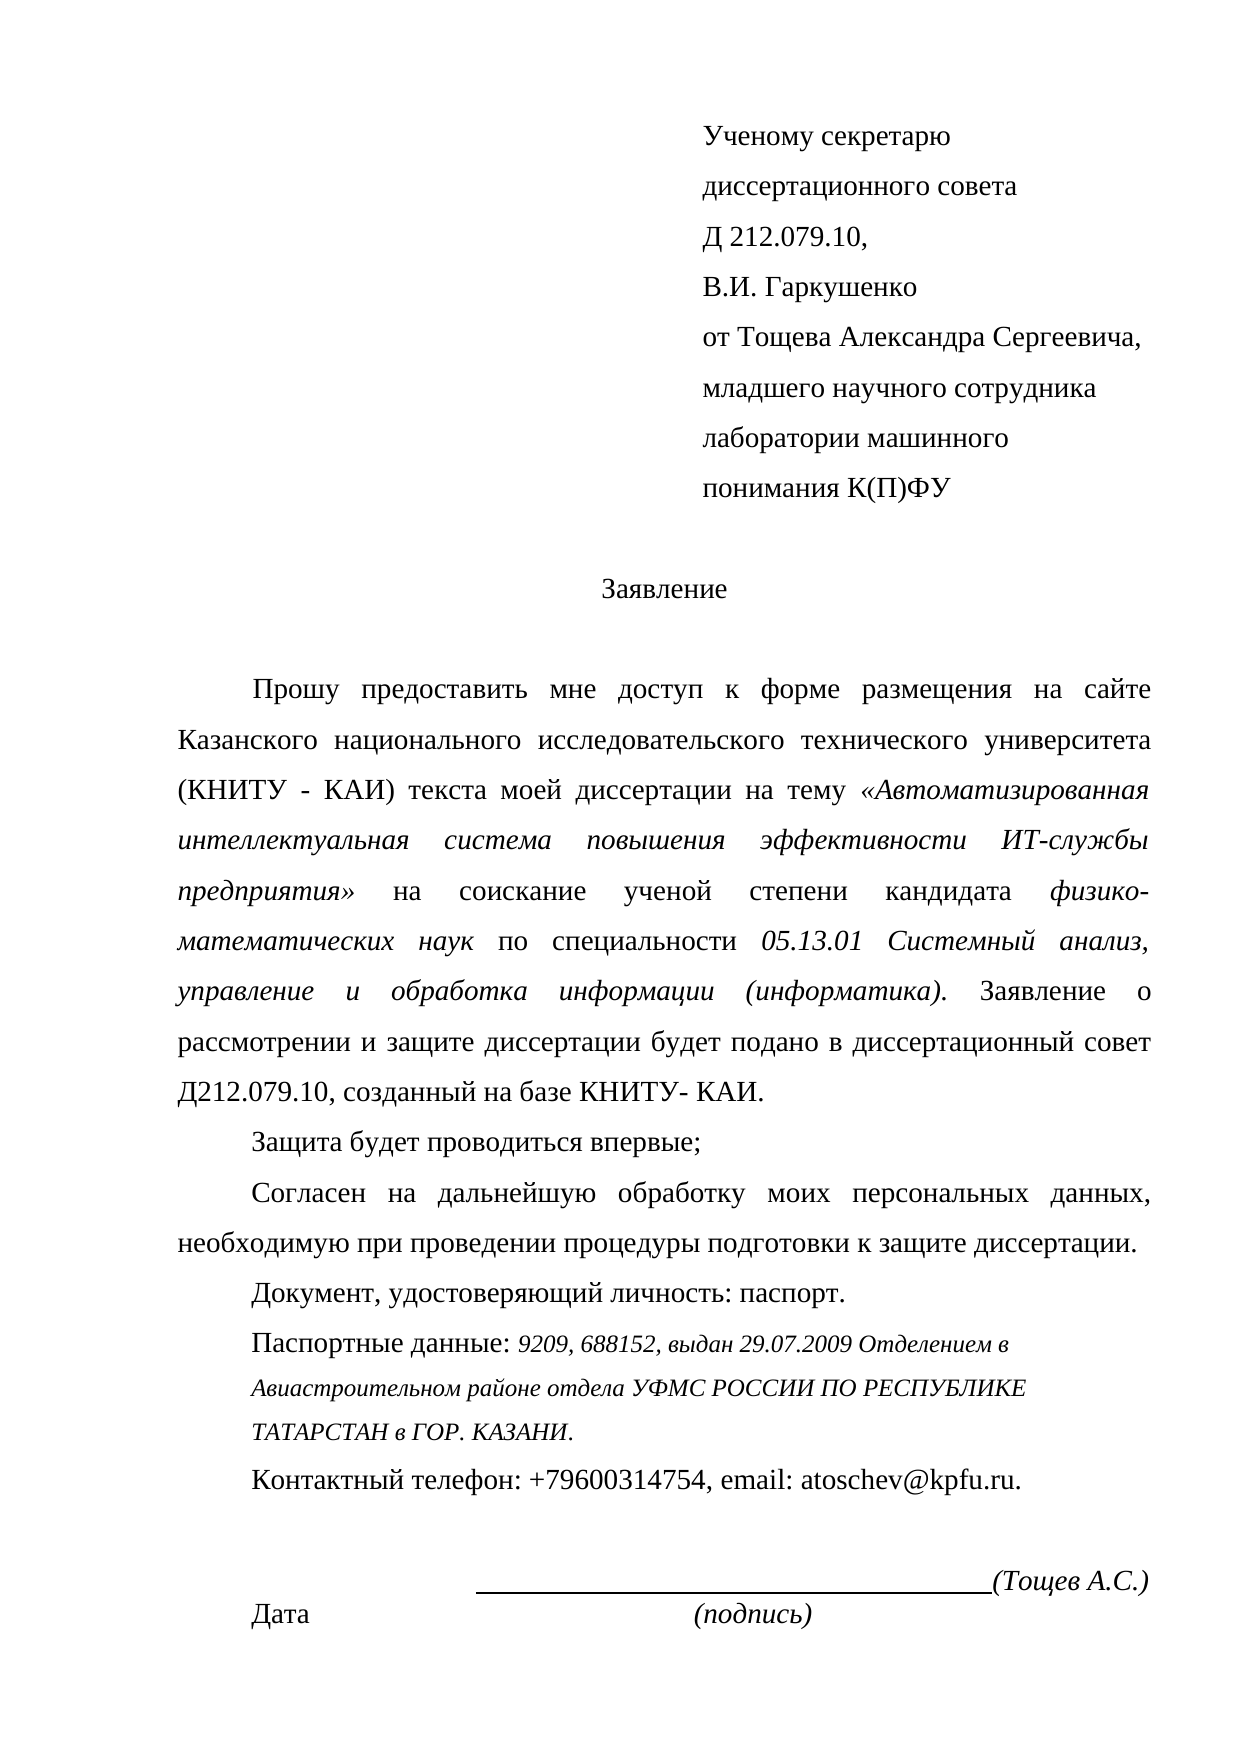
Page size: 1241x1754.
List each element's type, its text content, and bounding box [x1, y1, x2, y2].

text Прошу предоставить мне доступ к форме размещения на сайте Казанского национального исследовательского технического университета (КНИТУ - КАИ) текста моей диссертации на тему «Автоматизированная интеллектуальная система повышения эффективности ИТ-службы предприятия» на соискание ученой степени кандидата физико-математических наук по специальности 05.13.01 Системный анализ, управление и обработка информации (информатика). Заявление о рассмотрении и защите диссертации будет подано в диссертационный совет Д212.079.10, созданный на базе КНИТУ- КАИ. [177, 672, 1152, 1108]
text Заявление [177, 571, 1152, 604]
text Дата (подпись) [177, 1596, 1152, 1630]
text Документ, удостоверяющий личность: паспорт. Паспортные данные: 9209, 688152, выдан 29.07.2009 Отделением в Авиастроительном районе отдела УФМС РОССИИ ПО РЕСПУБЛИКЕ ТАТАРСТАН в ГОР. КАЗАНИ. Контактный телефон: +79600314754, email: atoschev@kpfu.ru. [251, 1275, 1152, 1496]
text В.И. Гаркушенко [702, 269, 1152, 303]
text Ученому секретарю диссертационного совета Д 212.079.10, [702, 118, 1152, 252]
text от Тощева Александра Сергеевича, младшего научного сотрудника лаборатории машинного понимания К(П)ФУ [702, 319, 1152, 504]
text Согласен на дальнейшую обработку моих персональных данных, необходимую при проведении процедуры подготовки к защите диссертации. [177, 1175, 1152, 1258]
text (Тощев А.С.) [177, 1563, 1152, 1596]
text Защита будет проводиться впервые; [177, 1124, 1152, 1158]
